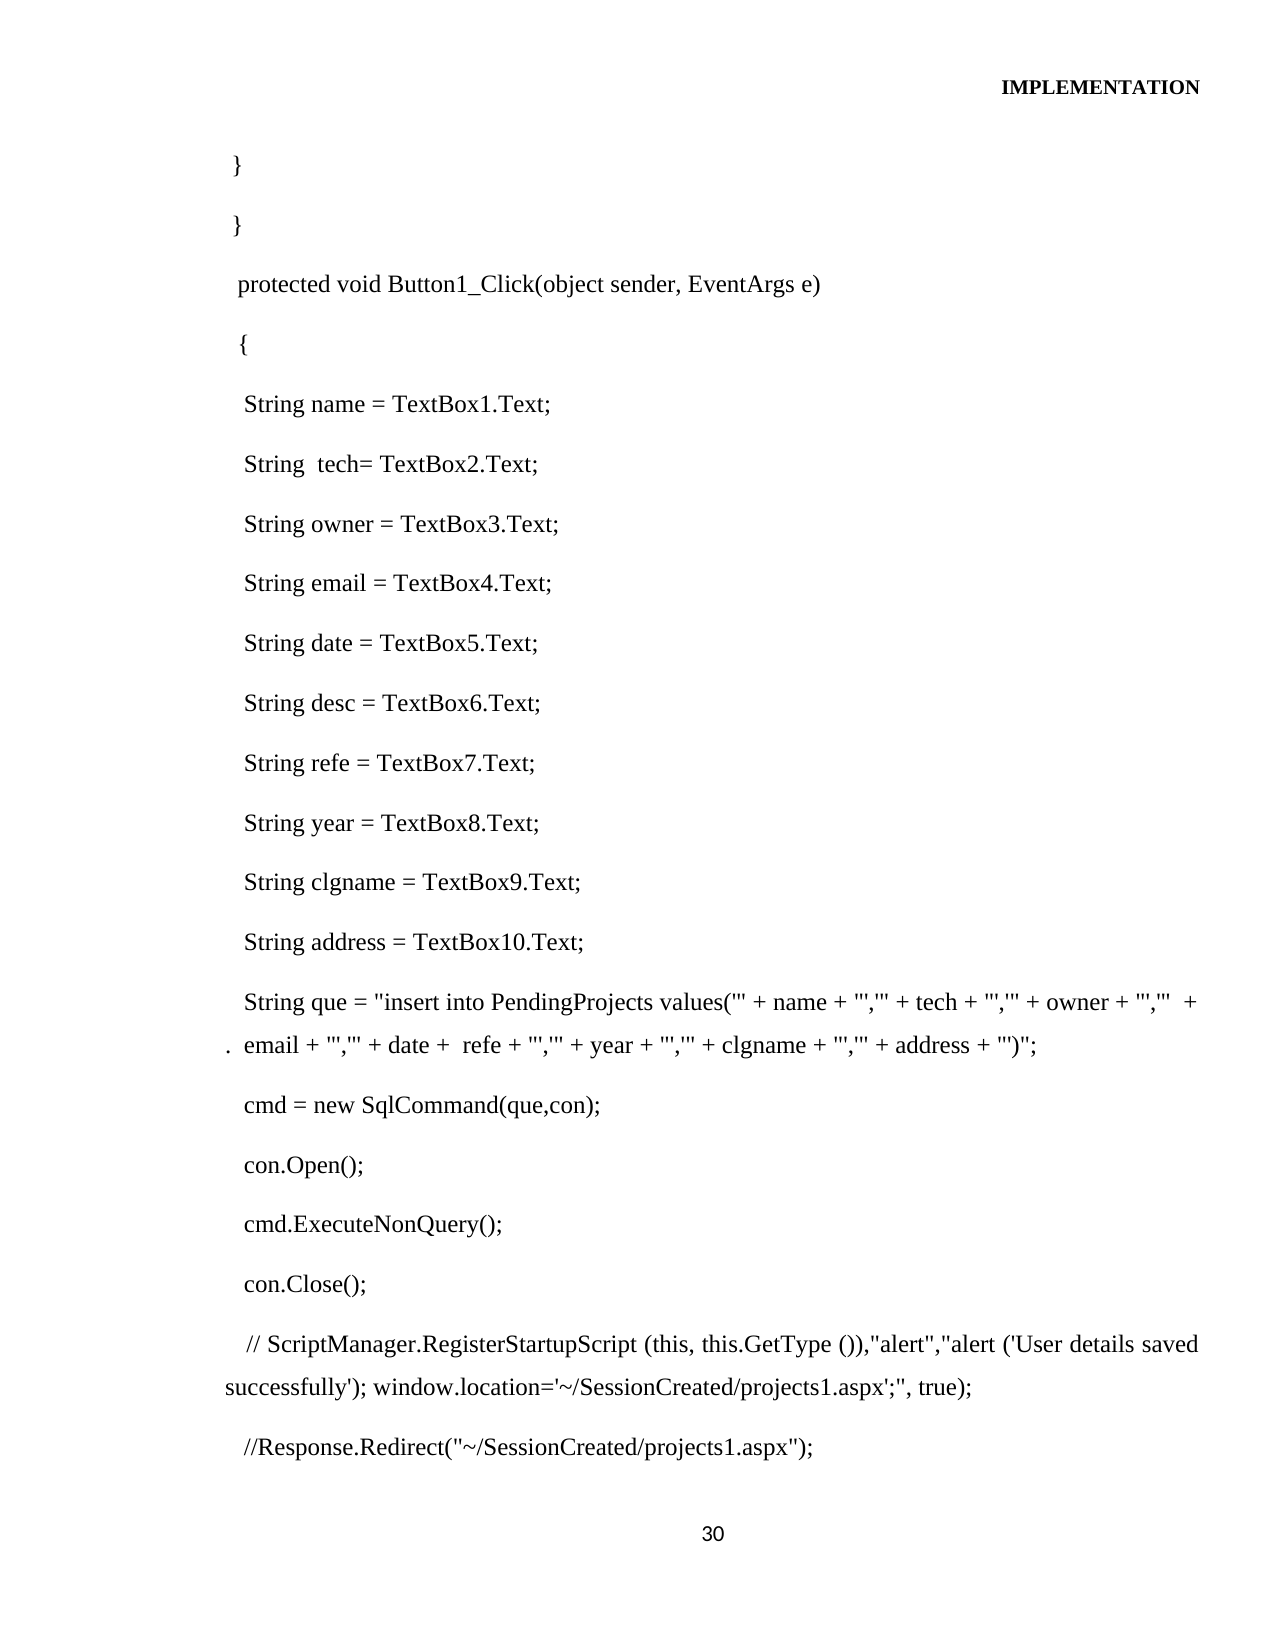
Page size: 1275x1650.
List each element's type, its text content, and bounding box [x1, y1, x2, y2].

text // ScriptManager.RegisterStartupScript (this, this.GetType ()),"alert","alert ('User details saved successfully'); window.location='~/SessionCreated/projects1.aspx';", true); [225, 1329, 1200, 1401]
text String que = "insert into PendingProjects values('" + name + "','" + tech + "','" + owner + "','" + . email + "','" + date + refe + "','" + year + "','" + clgname + "','" + address + "')"; [225, 987, 1200, 1059]
text String name = TextBox1.Text; [225, 389, 1200, 418]
text String owner = TextBox3.Text; [225, 509, 1200, 537]
text { [225, 329, 1200, 358]
text protected void Button1_Click(object sender, EventArgs e) [225, 269, 1200, 298]
text cmd.ExecuteNonQuery(); [225, 1209, 1200, 1238]
text String address = TextBox10.Text; [225, 927, 1200, 956]
text String tech= TextBox2.Text; [225, 449, 1200, 478]
text String clgname = TextBox9.Text; [225, 867, 1200, 896]
text con.Close(); [225, 1269, 1200, 1298]
text } [225, 150, 1200, 179]
text String desc = TextBox6.Text; [225, 688, 1200, 717]
text String refe = TextBox7.Text; [225, 748, 1200, 777]
text String date = TextBox5.Text; [225, 628, 1200, 657]
text cmd = new SqlCommand(que,con); [225, 1090, 1200, 1119]
text } [225, 210, 1200, 238]
text String year = TextBox8.Text; [225, 808, 1200, 836]
text //Response.Redirect("~/SessionCreated/projects1.aspx"); [225, 1432, 1200, 1461]
text String email = TextBox4.Text; [225, 568, 1200, 597]
text con.Open(); [225, 1150, 1200, 1178]
